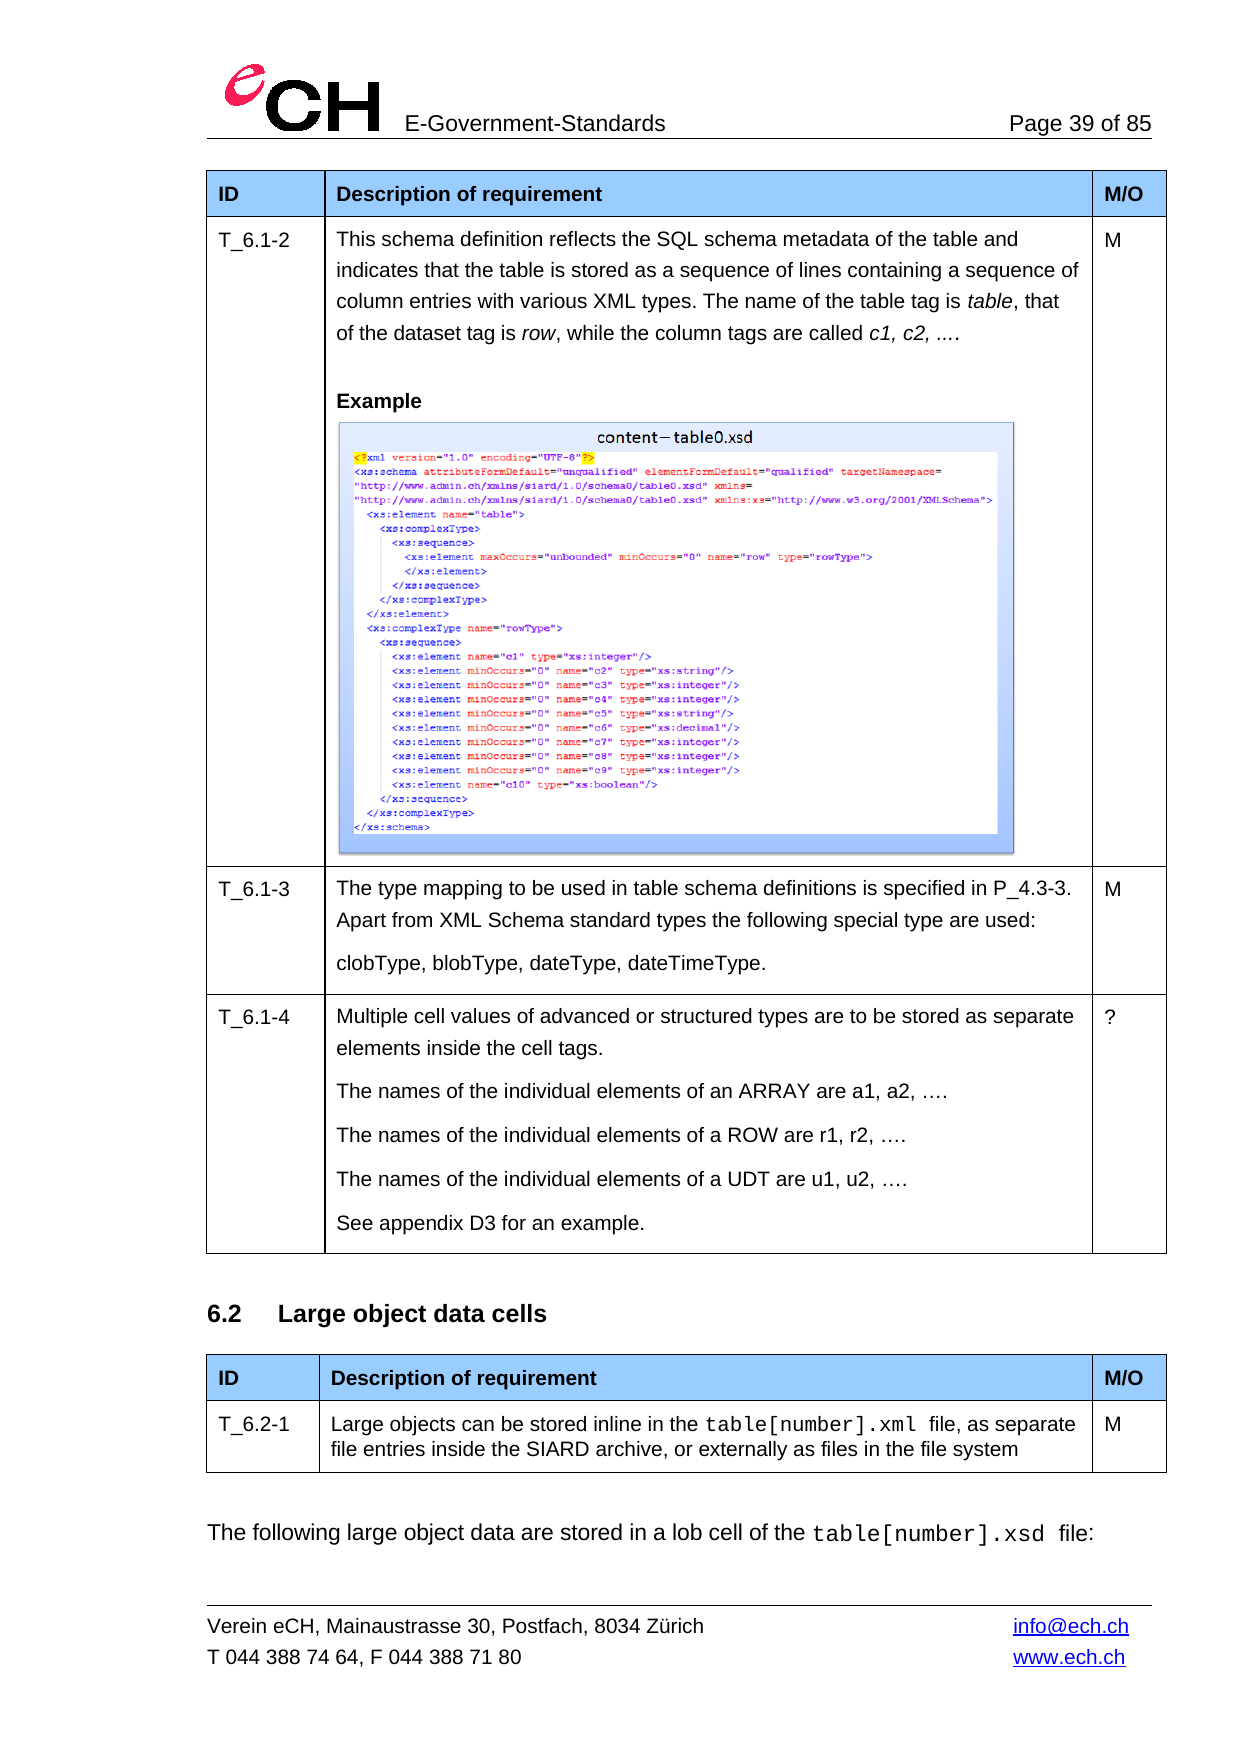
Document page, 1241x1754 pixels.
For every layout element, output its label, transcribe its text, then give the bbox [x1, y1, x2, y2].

text The following large object data are stored in a lob cell of the table[number].xsd file: [207, 1516, 1152, 1548]
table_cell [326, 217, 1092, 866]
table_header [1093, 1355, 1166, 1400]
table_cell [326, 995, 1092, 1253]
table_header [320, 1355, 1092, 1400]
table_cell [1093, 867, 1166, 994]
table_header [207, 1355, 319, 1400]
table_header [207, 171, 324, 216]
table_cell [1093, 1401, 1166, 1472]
subtitle Large object data cells [207, 1298, 1152, 1329]
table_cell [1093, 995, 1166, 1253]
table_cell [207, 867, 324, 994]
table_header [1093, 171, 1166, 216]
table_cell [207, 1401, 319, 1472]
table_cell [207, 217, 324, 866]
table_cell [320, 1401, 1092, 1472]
picture [336, 419, 1016, 856]
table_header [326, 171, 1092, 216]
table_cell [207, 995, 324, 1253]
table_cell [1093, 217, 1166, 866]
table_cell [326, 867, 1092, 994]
